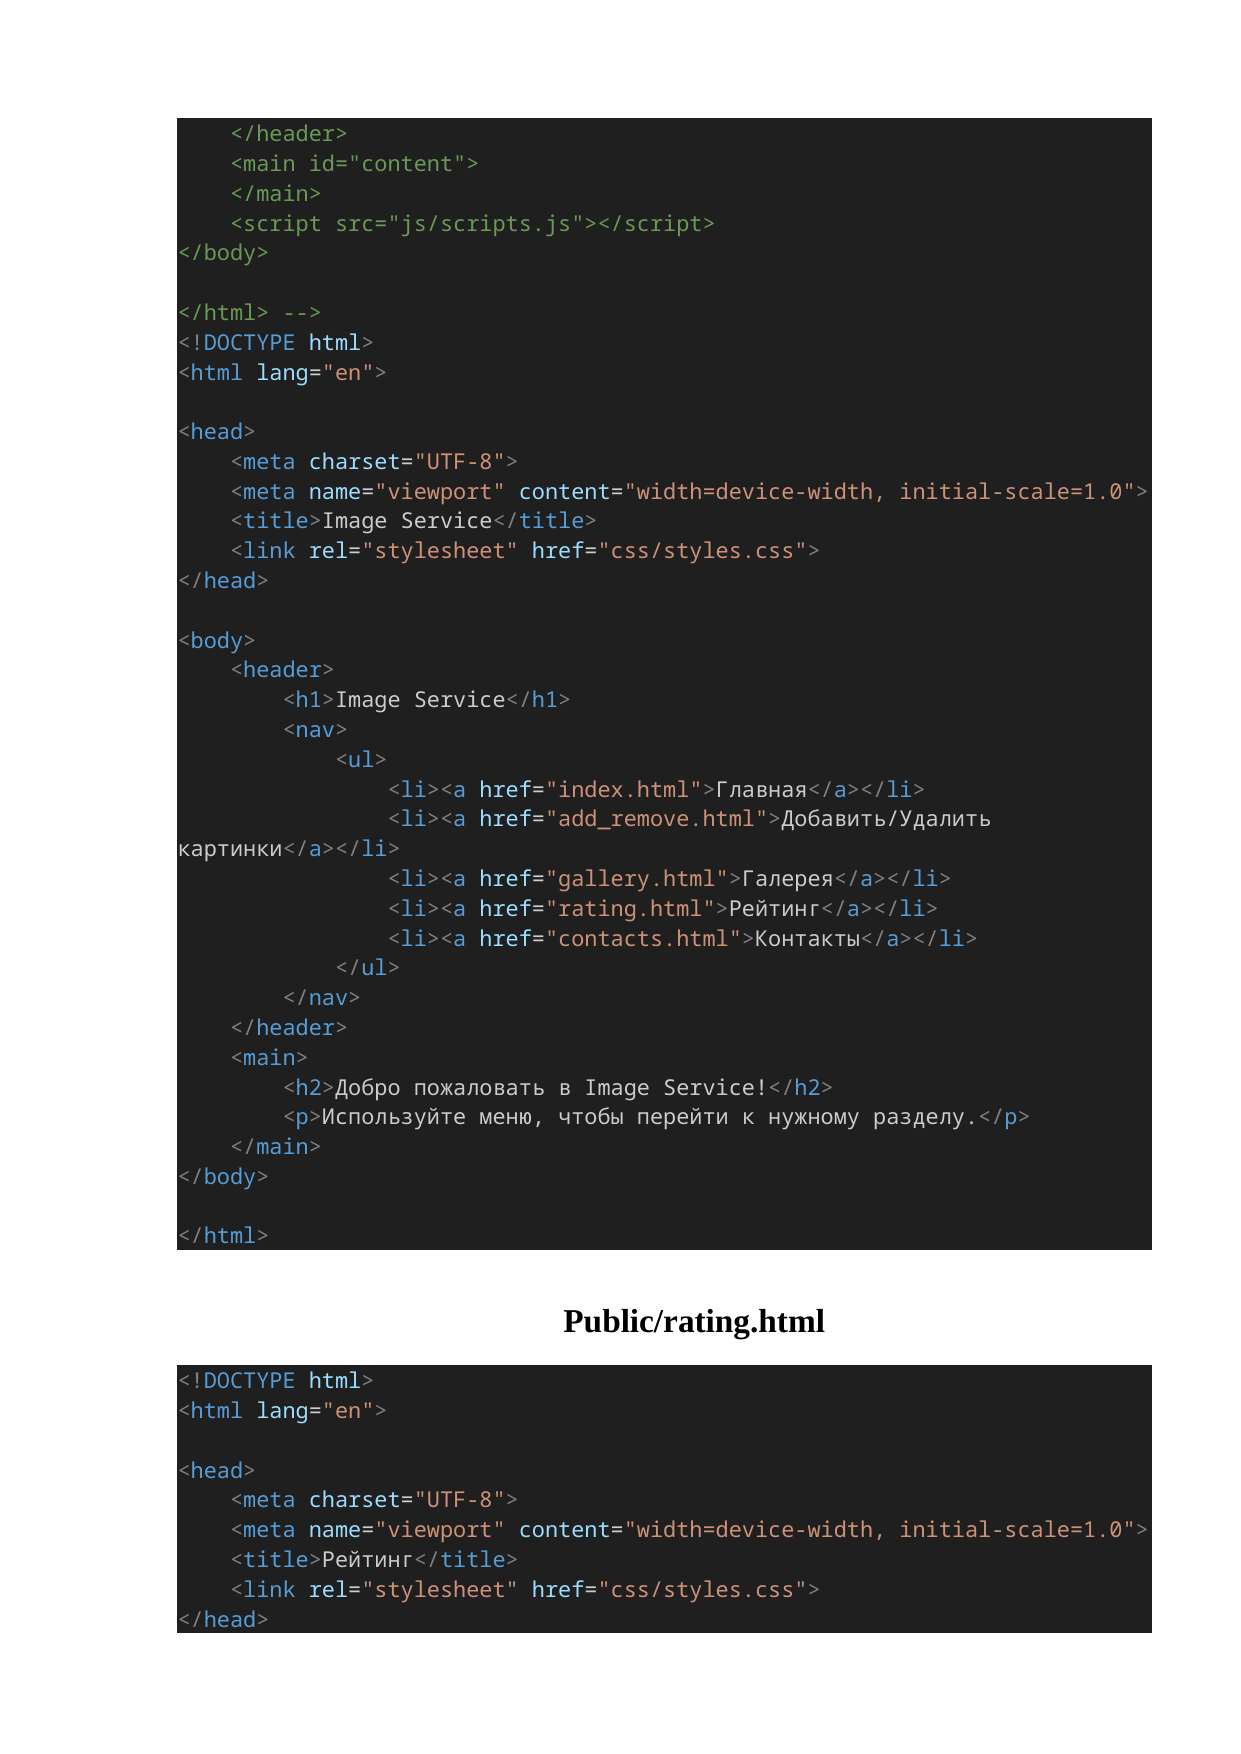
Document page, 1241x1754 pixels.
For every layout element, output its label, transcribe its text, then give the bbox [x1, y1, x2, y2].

text <li><a href="add_remove.html">Добавить/Удалить картинки</a></li> [177, 803, 1152, 863]
text <script src="js/scripts.js"></script> [177, 207, 1152, 237]
text </head> [177, 565, 1152, 595]
text <head> [177, 1455, 1152, 1484]
text <title>Рейтинг</title> [177, 1544, 1152, 1574]
text <head> [177, 416, 1152, 446]
text <title>Image Service</title> [177, 505, 1152, 535]
text <li><a href="contacts.html">Контакты</a></li> [177, 922, 1152, 952]
text <meta name="viewport" content="width=device-width, initial-scale=1.0"> [177, 1514, 1152, 1544]
text <main> [177, 1042, 1152, 1071]
text <li><a href="index.html">Главная</a></li> [177, 773, 1152, 803]
text <body> [177, 624, 1152, 654]
text </body> [177, 1161, 1152, 1191]
text <html lang="en"> [177, 356, 1152, 386]
text <!DOCTYPE html> [177, 327, 1152, 356]
text </main> [177, 1131, 1152, 1161]
text Public/rating.html [236, 1302, 1152, 1340]
text <meta name="viewport" content="width=device-width, initial-scale=1.0"> [177, 476, 1152, 505]
text <main id="content"> [177, 148, 1152, 178]
text <ul> [177, 744, 1152, 773]
text <link rel="stylesheet" href="css/styles.css"> [177, 535, 1152, 565]
text <li><a href="rating.html">Рейтинг</a></li> [177, 893, 1152, 922]
text <li><a href="gallery.html">Галерея</a></li> [177, 863, 1152, 893]
text </body> [177, 237, 1152, 267]
text <link rel="stylesheet" href="css/styles.css"> [177, 1574, 1152, 1604]
text </header> [177, 1012, 1152, 1042]
text </html> --> [177, 297, 1152, 327]
text <html lang="en"> [177, 1395, 1152, 1425]
text <h1>Image Service</h1> [177, 684, 1152, 714]
text </header> [177, 118, 1152, 148]
text </ul> [177, 952, 1152, 982]
text <header> [177, 654, 1152, 684]
text <nav> [177, 714, 1152, 744]
text <!DOCTYPE html> [177, 1365, 1152, 1395]
text <p>Используйте меню, чтобы перейти к нужному разделу.</p> [177, 1101, 1152, 1131]
text <meta charset="UTF-8"> [177, 446, 1152, 476]
text <meta charset="UTF-8"> [177, 1484, 1152, 1514]
text </nav> [177, 982, 1152, 1012]
text </main> [177, 178, 1152, 207]
text </head> [177, 1604, 1152, 1633]
text </html> [177, 1220, 1152, 1250]
text <h2>Добро пожаловать в Image Service!</h2> [177, 1071, 1152, 1101]
